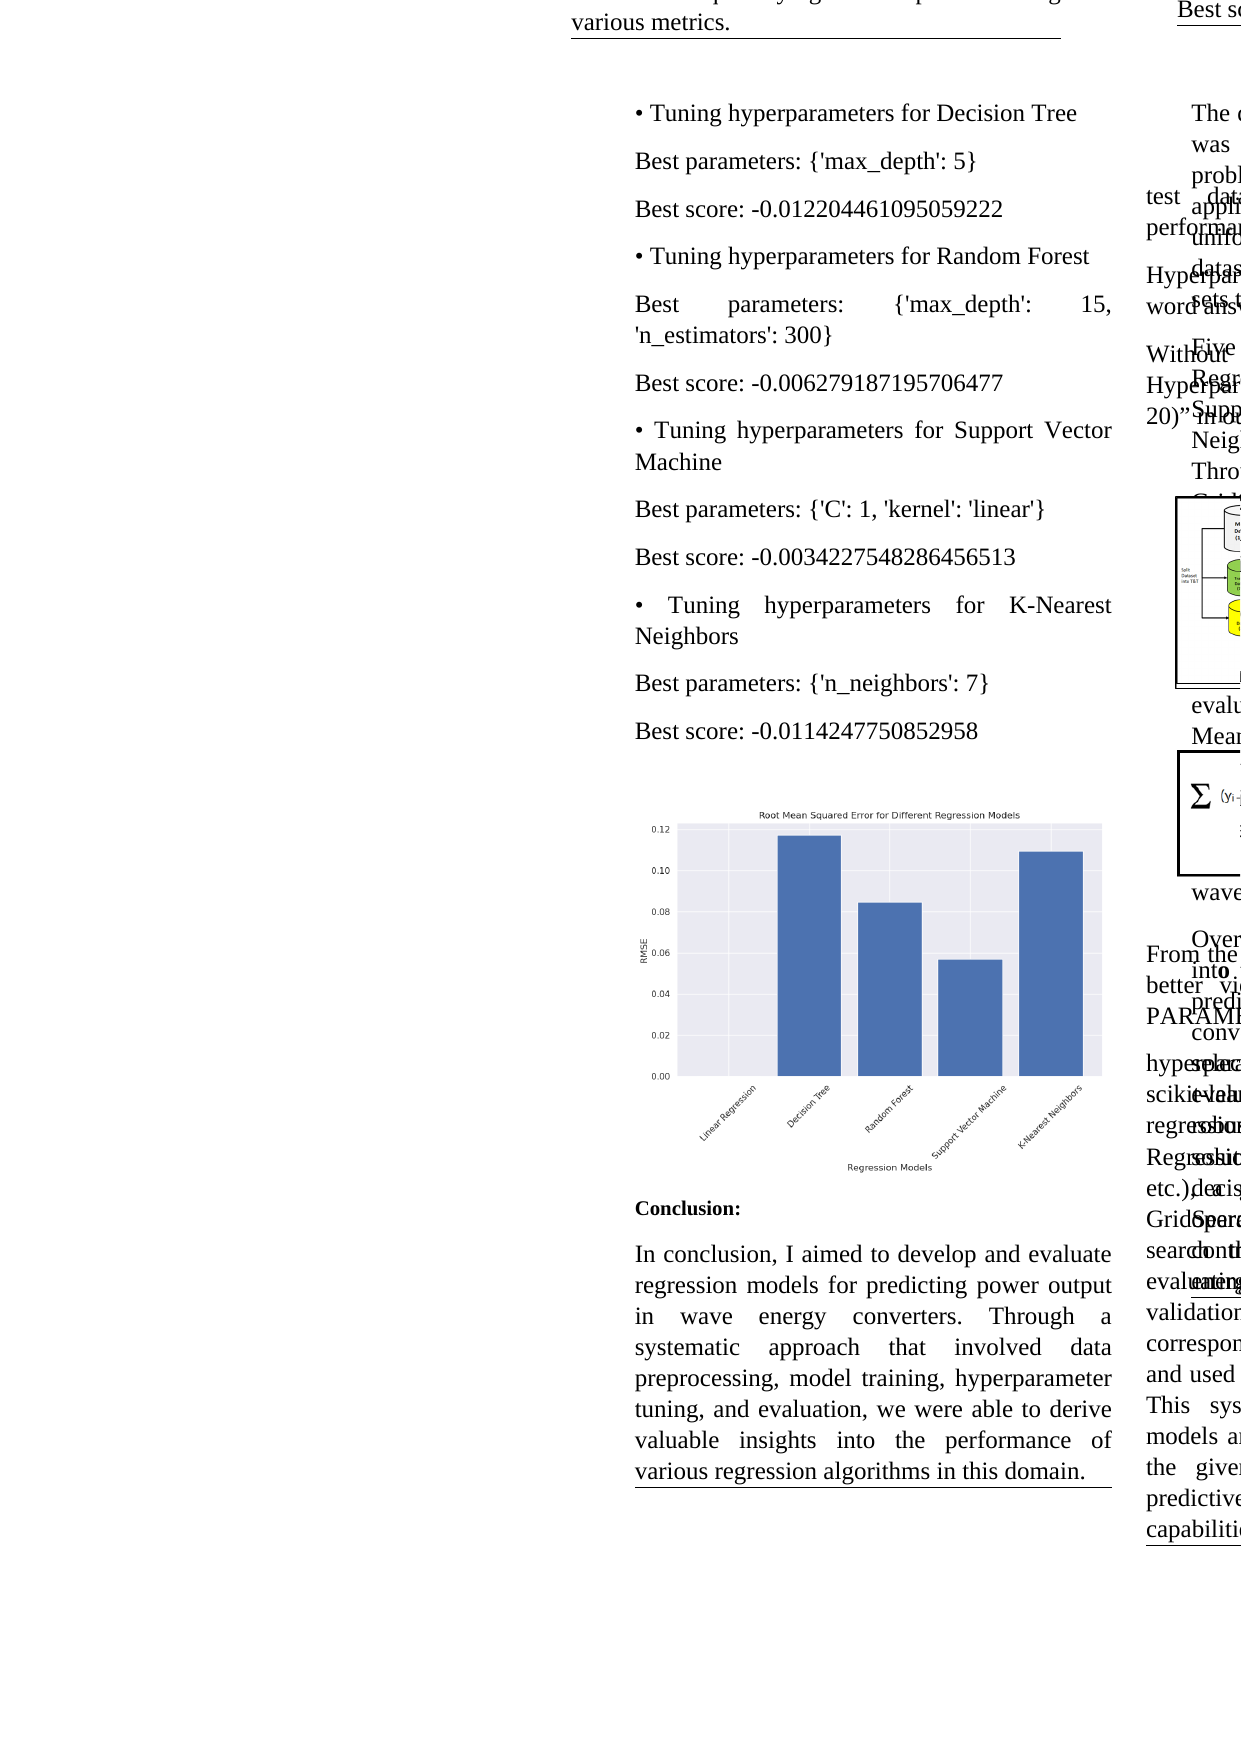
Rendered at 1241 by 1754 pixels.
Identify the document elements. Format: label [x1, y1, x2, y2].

picture [634, 806, 1107, 1177]
picture [1175, 496, 1241, 689]
picture [1176, 750, 1241, 877]
